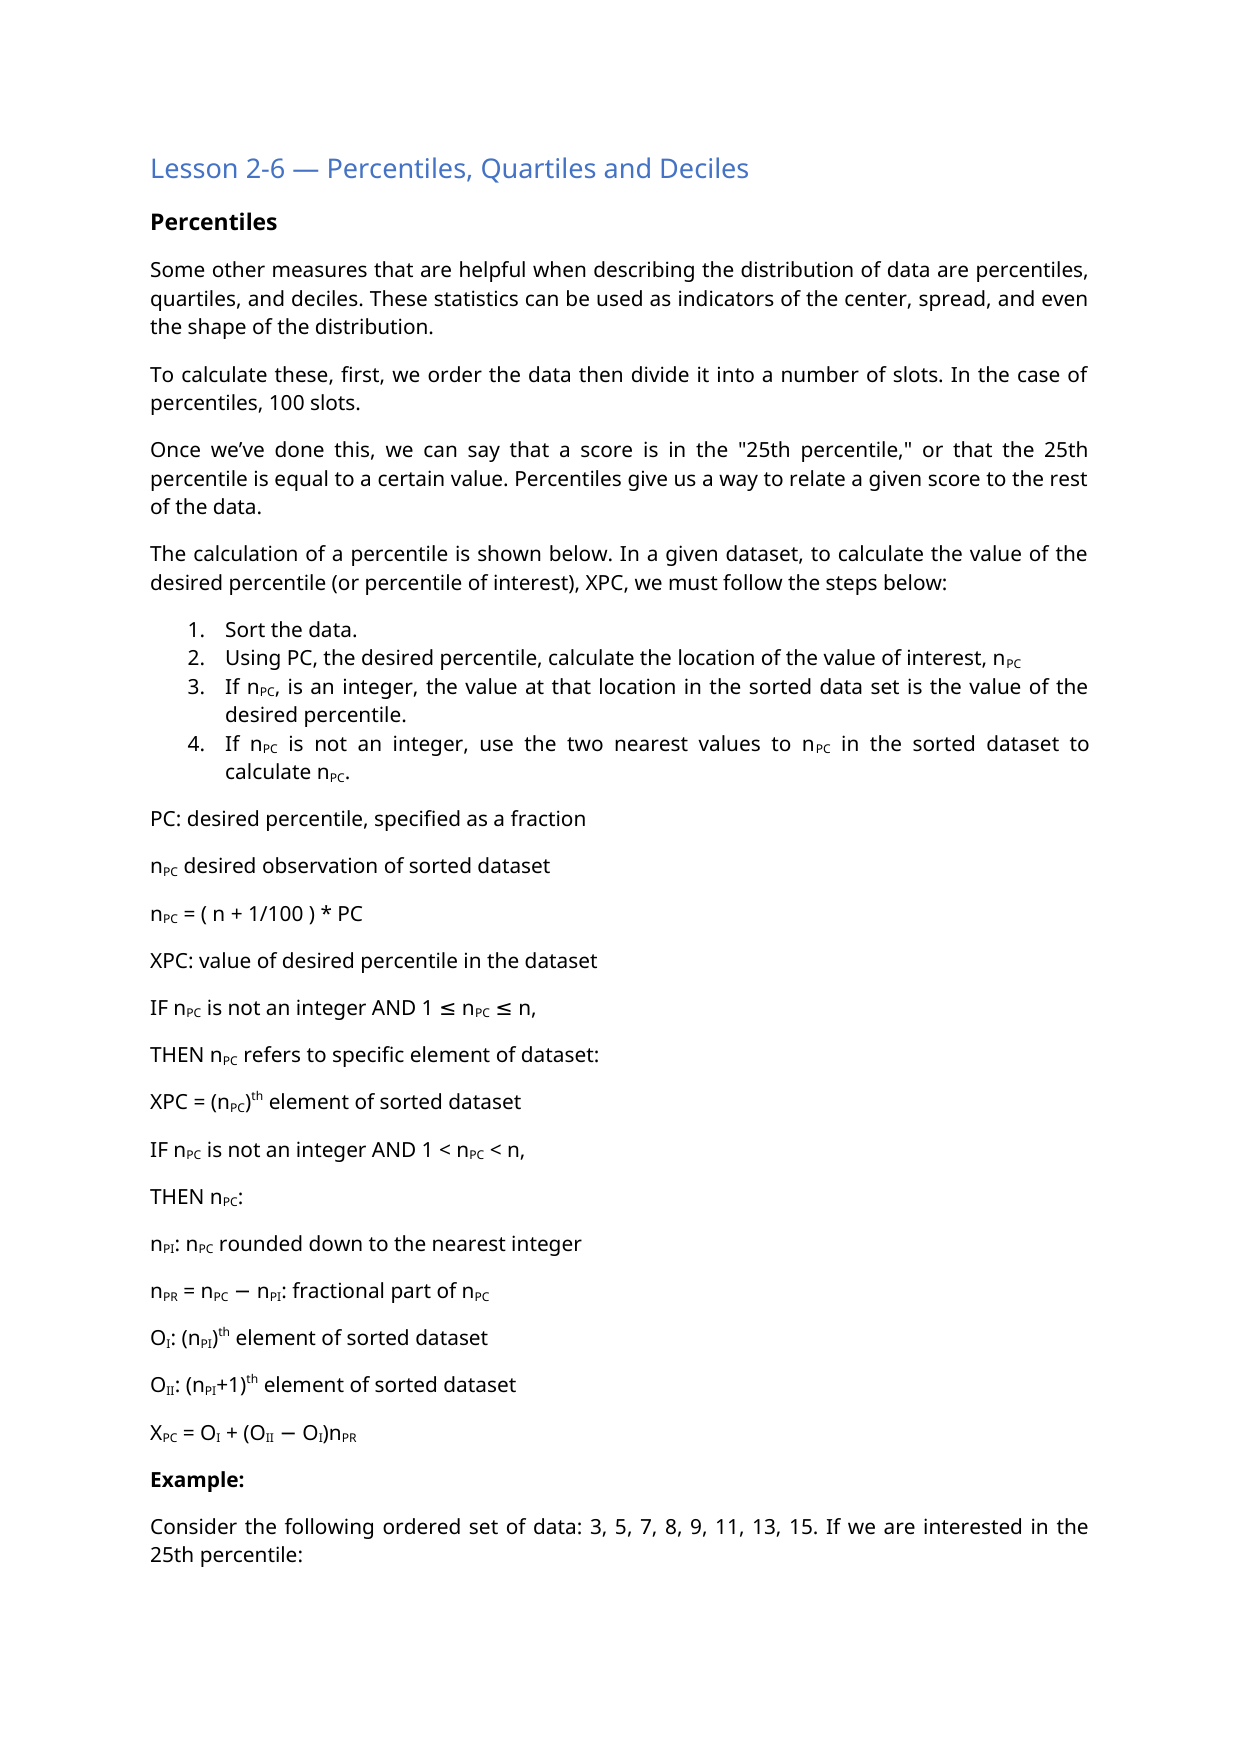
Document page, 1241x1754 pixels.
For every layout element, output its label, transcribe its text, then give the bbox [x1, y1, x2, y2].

list Sort the data. [187, 615, 1090, 643]
text nPR = nPC − nPI: fractional part of nPC [150, 1276, 1090, 1305]
text Once we’ve done this, we can say that a score is in the "25th percentile," or that the 25th percentile is equal to a certain value. Percentiles give us a way to relate a given score to the rest of the data. [150, 435, 1090, 521]
text THEN nPC refers to specific element of dataset: [150, 1040, 1090, 1069]
text nPC = ( n + 1/100 ) * PC [150, 899, 1090, 927]
text OII: (nPI+1)th element of sorted dataset [150, 1371, 1090, 1399]
text PC: desired percentile, specified as a fraction [150, 804, 1090, 833]
text Percentiles [150, 206, 1090, 237]
list If nPC is not an integer, use the two nearest values to nPC in the sorted dataset to calculate nPC. [187, 729, 1090, 786]
text The calculation of a percentile is shown below. In a given dataset, to calculate the value of the desired percentile (or percentile of interest), XPC, we must follow the steps below: [150, 539, 1090, 596]
text nPC desired observation of sorted dataset [150, 852, 1090, 880]
text Consider the following ordered set of data: 3, 5, 7, 8, 9, 11, 13, 15. If we are interested in the 25th percentile: [150, 1512, 1090, 1569]
text XPC = (nPC)th element of sorted dataset [150, 1087, 1090, 1116]
text IF nPC is not an integer AND 1 ≤ nPC ≤ n, [150, 993, 1090, 1022]
text Example: [150, 1465, 1090, 1493]
list Using PC, the desired percentile, calculate the location of the value of interest, nPC [187, 643, 1090, 672]
list If nPC, is an integer, the value at that location in the sorted data set is the value of the desired percentile. [187, 672, 1090, 729]
text Some other measures that are helpful when describing the distribution of data are percentiles, quartiles, and deciles. These statistics can be used as indicators of the center, spread, and even the shape of the distribution. [150, 256, 1090, 341]
text XPC = OI + (OII − OI)nPR [150, 1418, 1090, 1446]
text To calculate these, first, we order the data then divide it into a number of slots. In the case of percentiles, 100 slots. [150, 360, 1090, 417]
text nPI: nPC rounded down to the nearest integer [150, 1229, 1090, 1257]
text THEN nPC: [150, 1182, 1090, 1210]
text Lesson 2-6 — Percentiles, Quartiles and Deciles [150, 150, 1090, 187]
text IF nPC is not an integer AND 1 < nPC < n, [150, 1135, 1090, 1163]
text XPC: value of desired percentile in the dataset [150, 946, 1090, 974]
text OI: (nPI)th element of sorted dataset [150, 1323, 1090, 1352]
